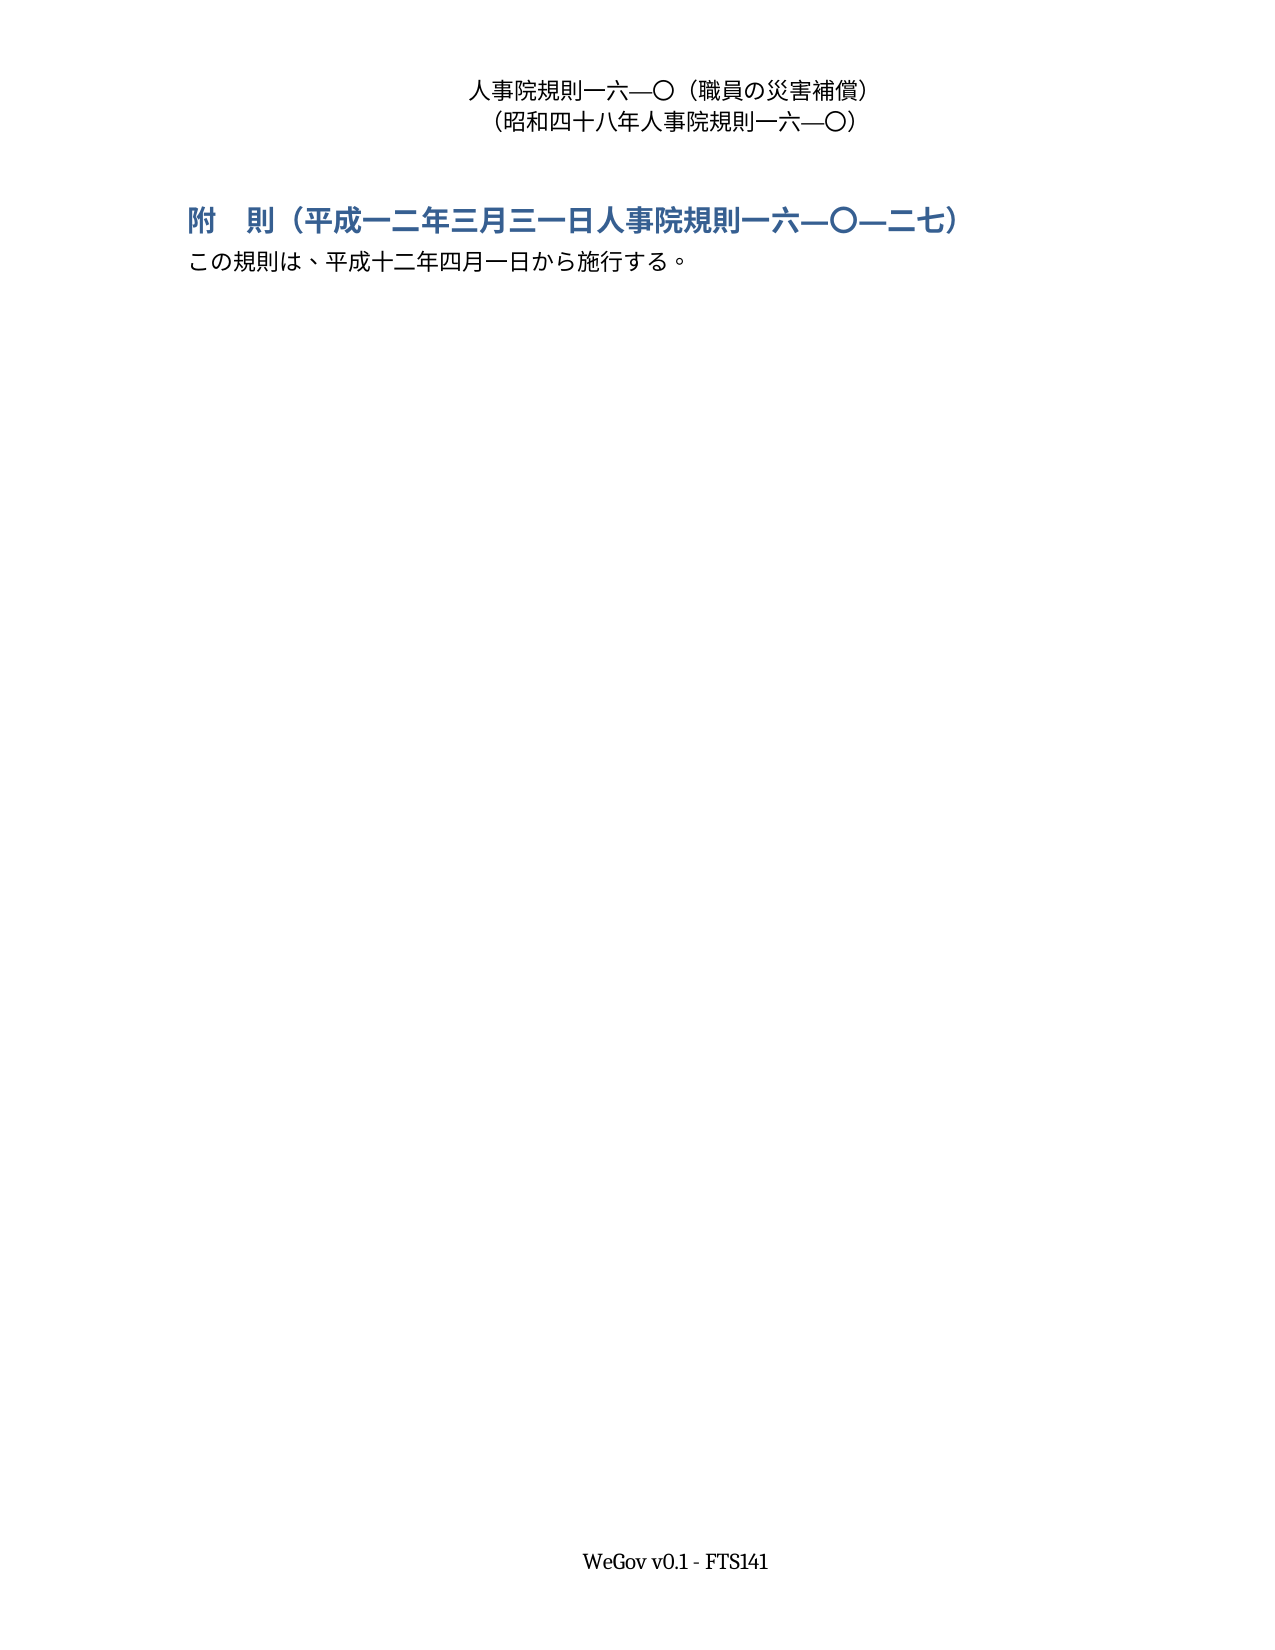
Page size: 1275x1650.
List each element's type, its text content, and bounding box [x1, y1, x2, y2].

subtitle 附 則（平成一二年三月三一日人事院規則一六―〇―二七） [187, 200, 1087, 240]
text この規則は、平成十二年四月一日から施行する。 [187, 246, 1087, 277]
